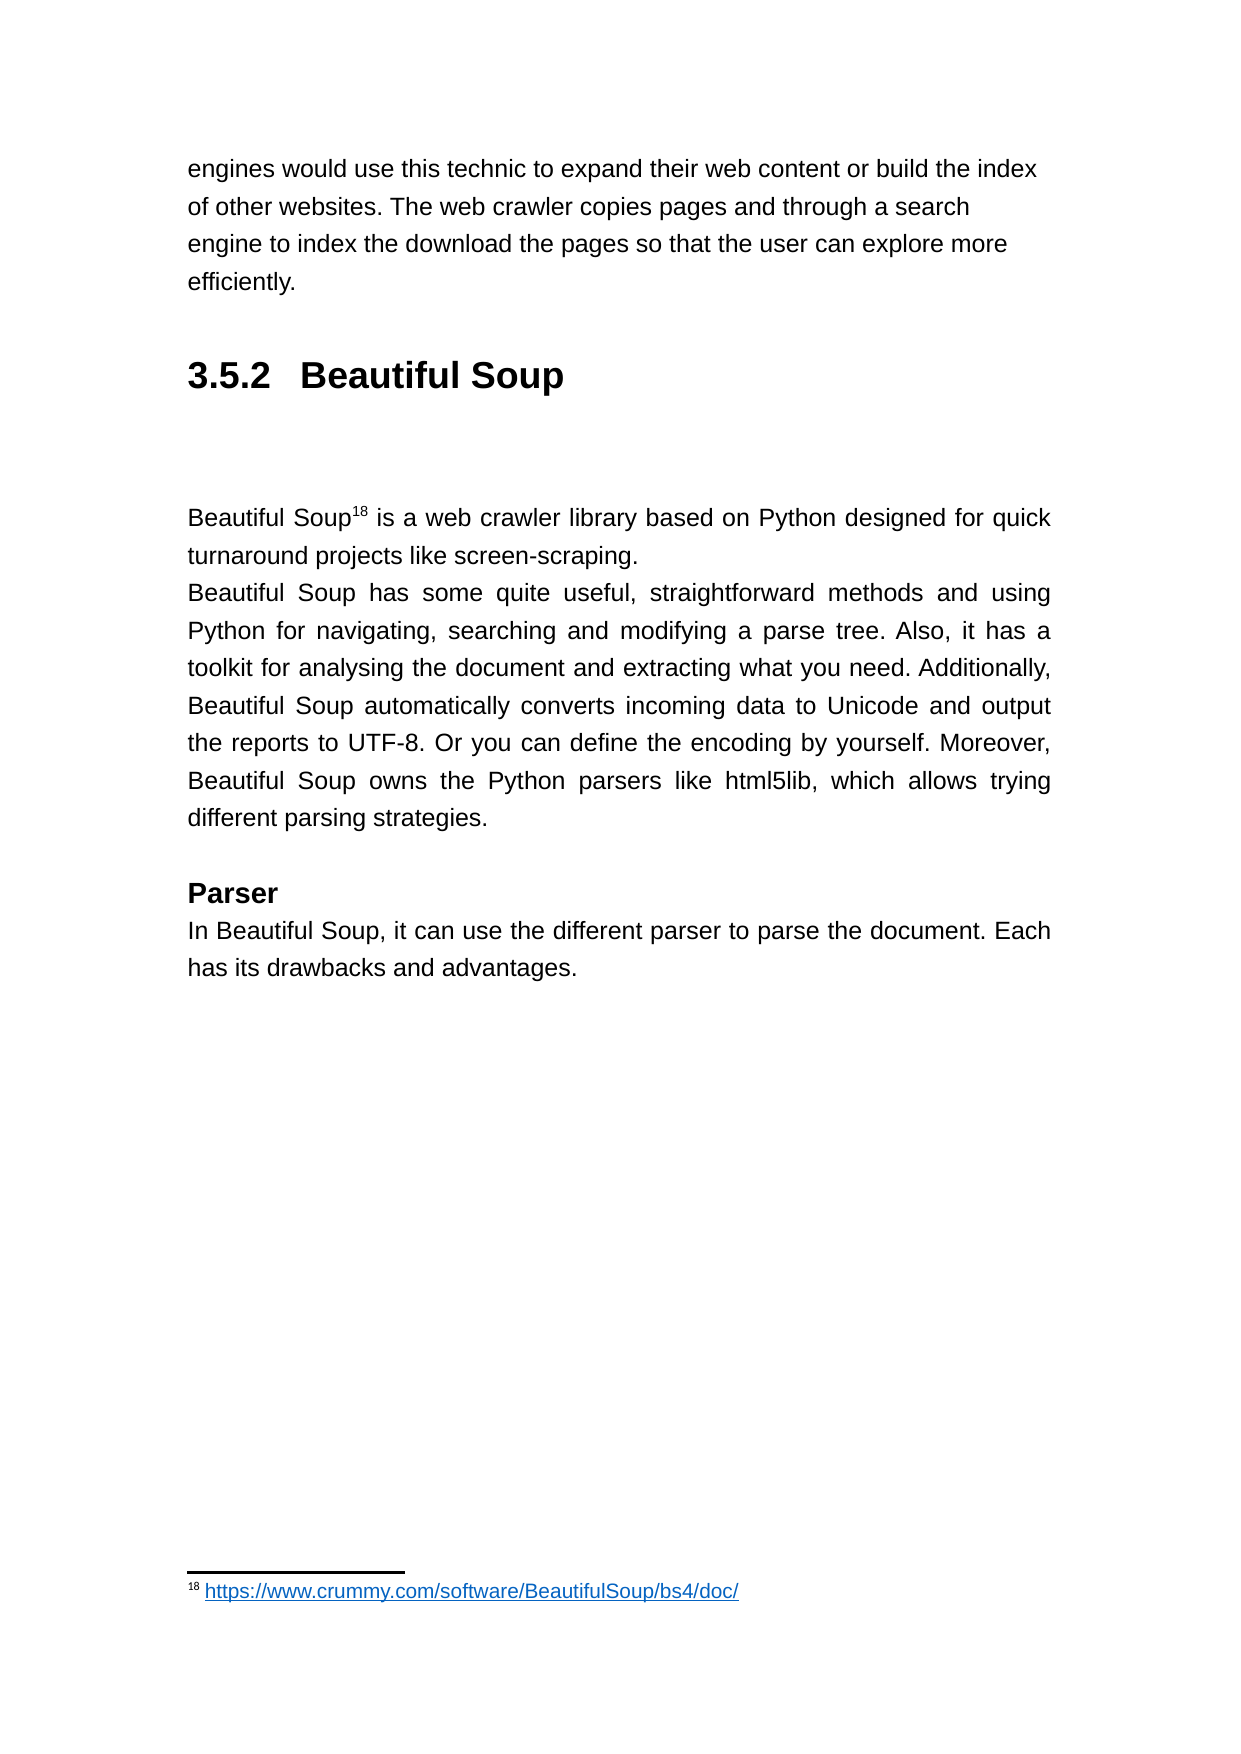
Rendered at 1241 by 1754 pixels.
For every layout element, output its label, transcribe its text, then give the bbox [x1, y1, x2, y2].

text Beautiful Soup is a web crawler library based on Python designed for quick turnaround projects like screen-scraping. [187, 499, 1053, 574]
text Parser [187, 874, 1053, 911]
text In Beautiful Soup, it can use the different parser to parse the document. Each has its drawbacks and advantages. [187, 911, 1053, 986]
subtitle Beautiful Soup [187, 337, 1053, 412]
text Beautiful Soup has some quite useful, straightforward methods and using Python for navigating, searching and modifying a parse tree. Also, it has a toolkit for analysing the document and extracting what you need. Additionally, Beautiful Soup automatically converts incoming data to Unicode and output the reports to UTF-8. Or you can define the encoding by yourself. Moreover, Beautiful Soup owns the Python parsers like html5lib, which allows trying different parsing strategies. [187, 574, 1053, 836]
